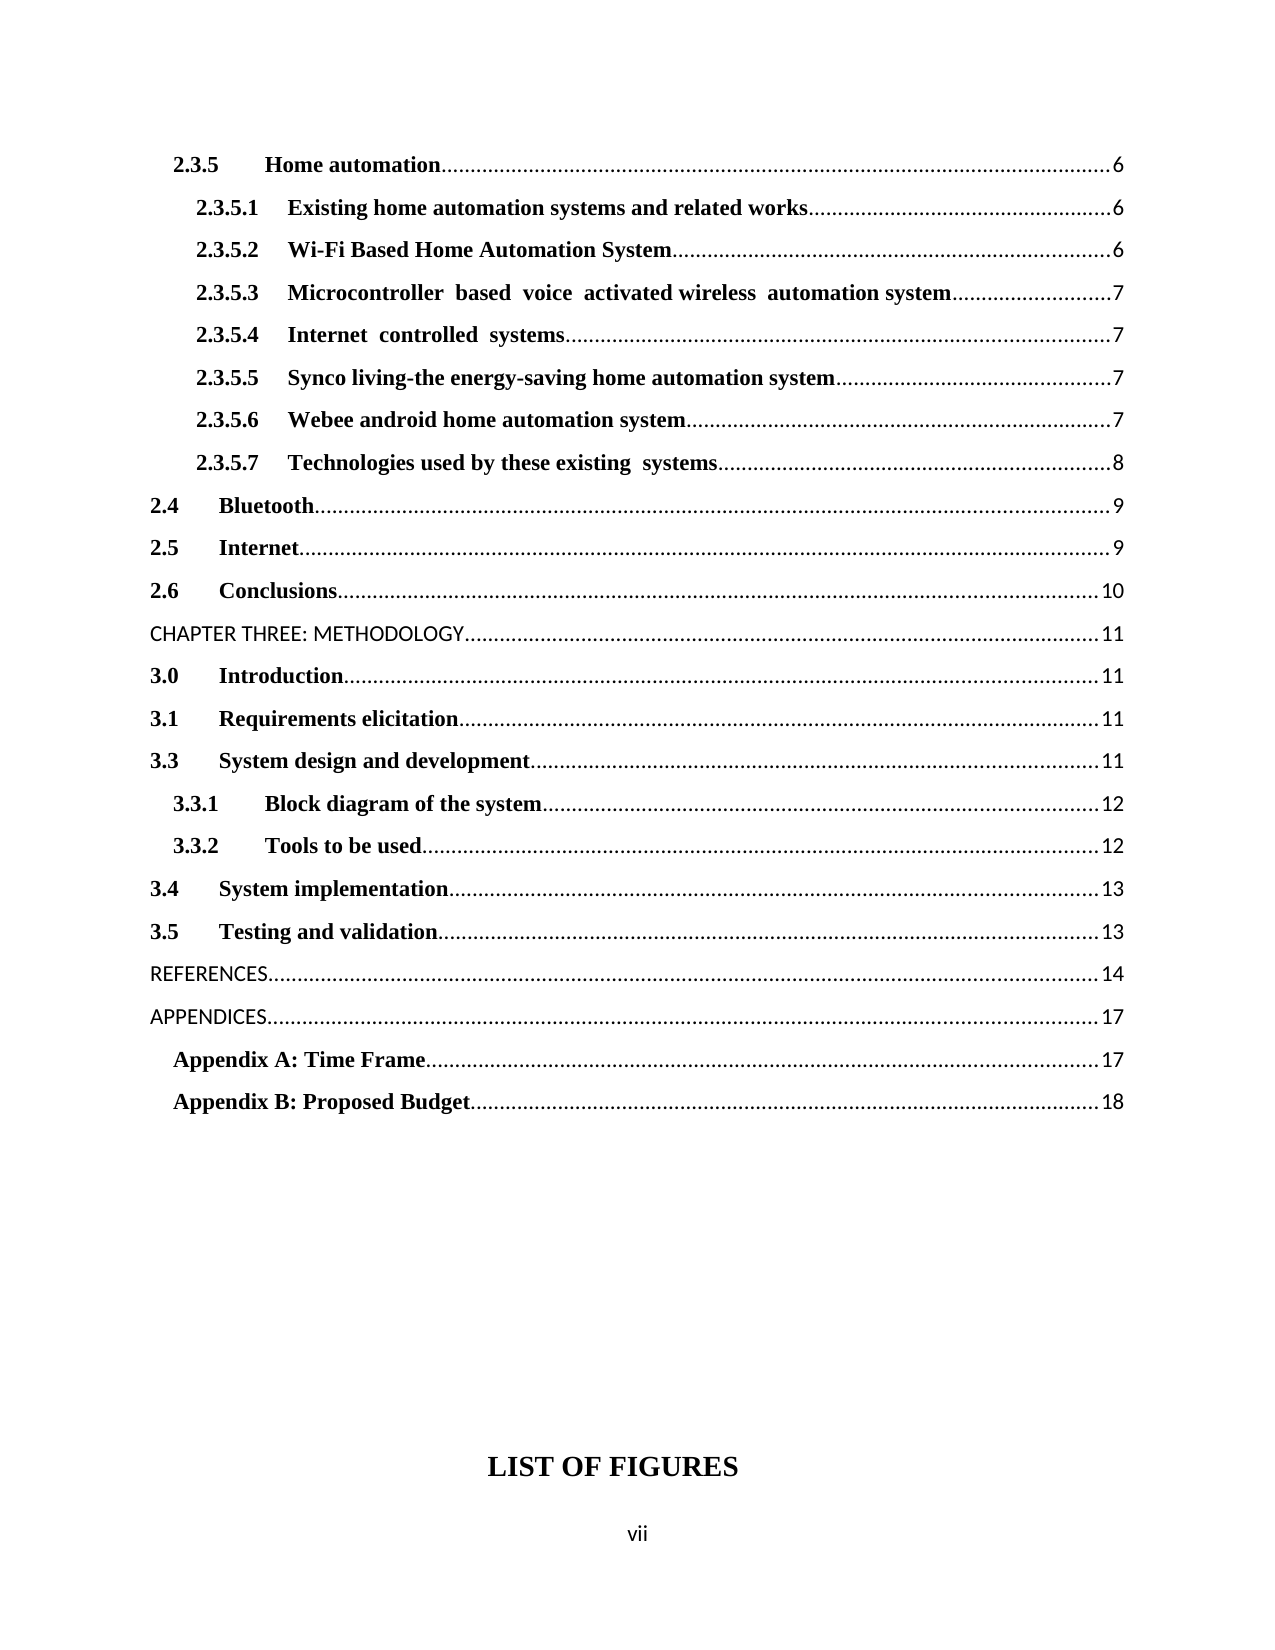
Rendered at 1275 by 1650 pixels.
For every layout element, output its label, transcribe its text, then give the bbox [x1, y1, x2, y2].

subtitle LIST OF FIGURES [150, 1449, 1125, 1483]
